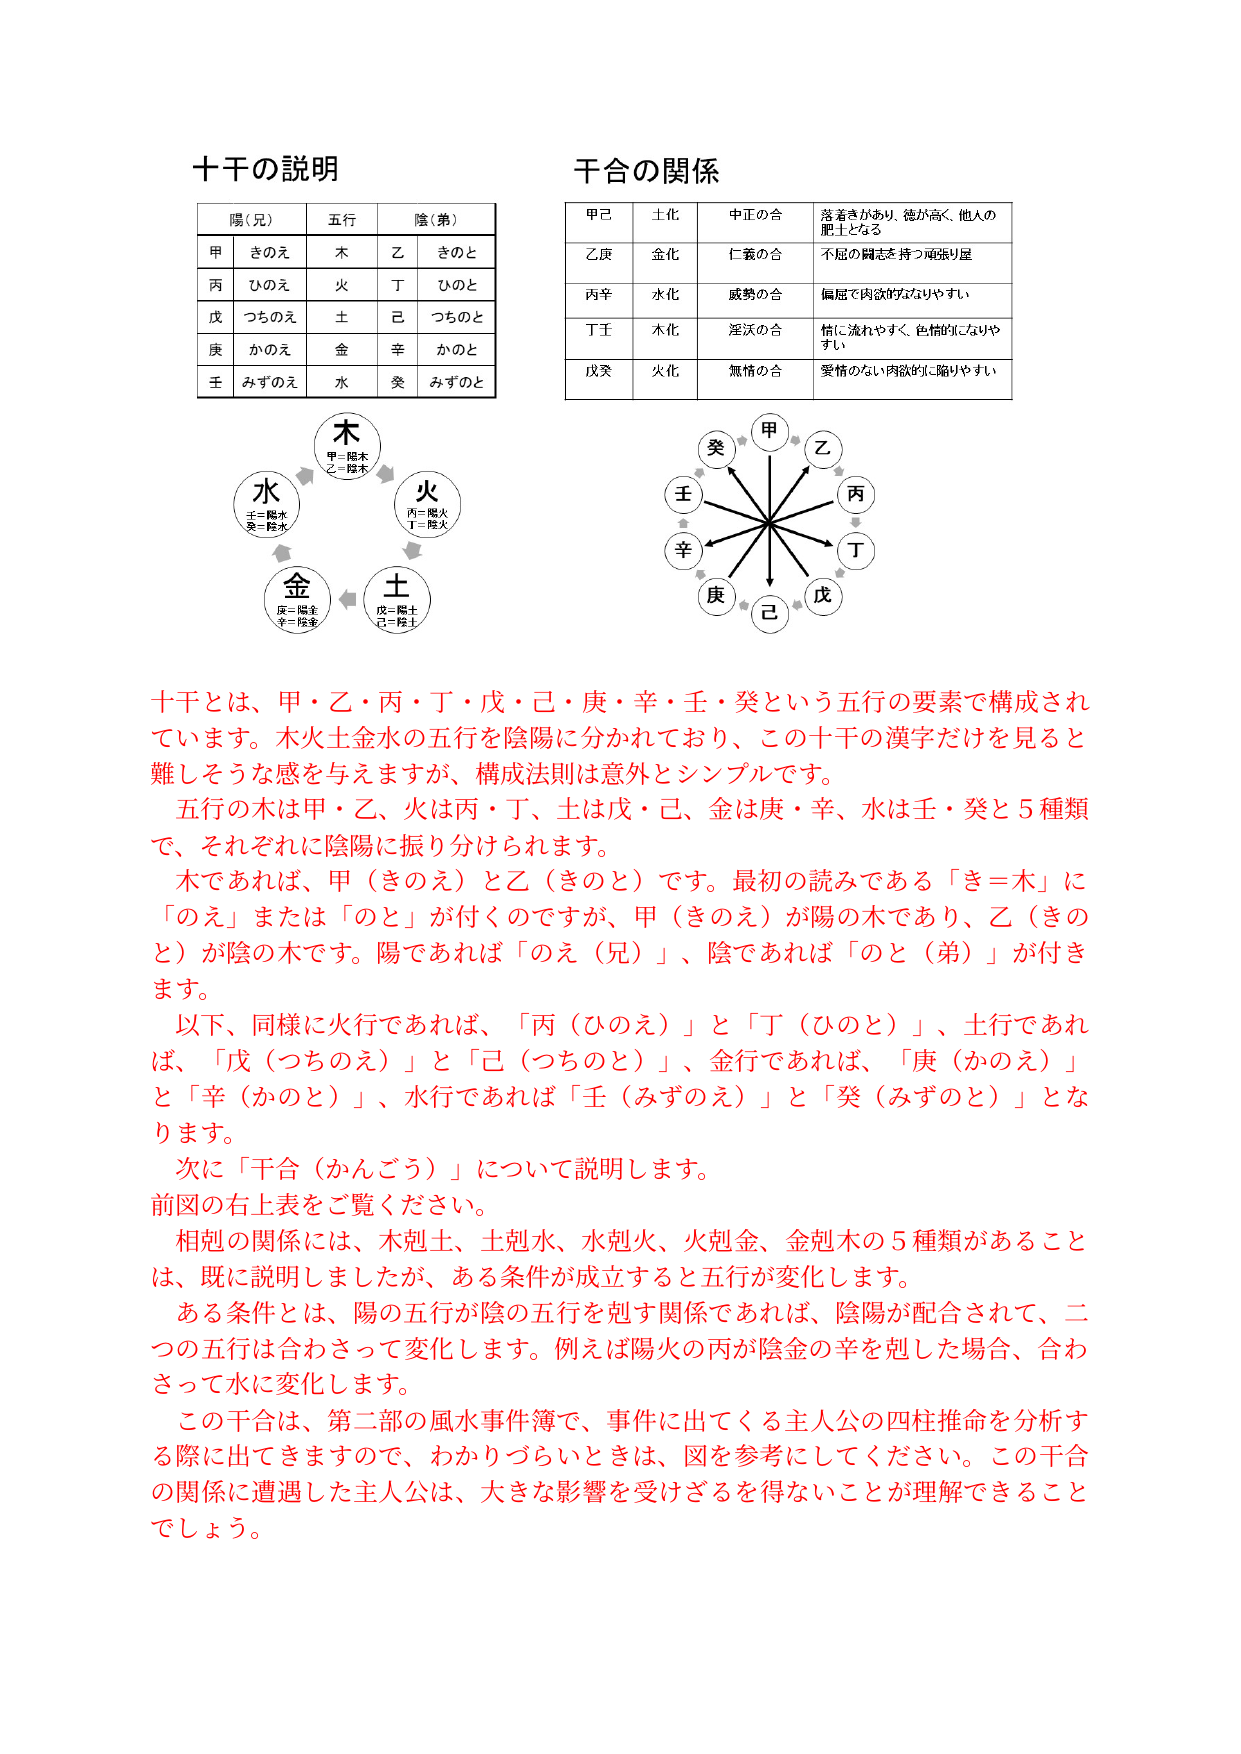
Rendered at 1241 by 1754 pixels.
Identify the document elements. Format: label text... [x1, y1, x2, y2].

text 次に「干合（かんごう）」について説明します。 [150, 1149, 1090, 1186]
text ある条件とは、陽の五行が陰の五行を剋す関係であれば、陰陽が配合されて、二つの五行は合わさって変化します。例えば陽火の丙が陰金の辛を剋した場合、合わさって水に変化します。 [150, 1293, 1090, 1401]
text 相剋の関係には、木剋土、土剋水、水剋火、火剋金、金剋木の５種類があることは、既に説明しましたが、ある条件が成立すると五行が変化します。 [150, 1221, 1090, 1293]
text 十干とは、甲・乙・丙・丁・戊・己・庚・辛・壬・癸という五行の要素で構成されています。木火土金水の五行を陰陽に分かれており、この十干の漢字だけを見ると難しそうな感を与えますが、構成法則は意外とシンプルです。 [150, 682, 1090, 790]
text 五行の木は甲・乙、火は丙・丁、土は戊・己、金は庚・辛、水は壬・癸と５種類で、それぞれに陰陽に振り分けられます。 [150, 790, 1090, 862]
text 前図の右上表をご覧ください。 [150, 1186, 1090, 1221]
text この干合は、第二部の風水事件簿で、事件に出てくる主人公の四柱推命を分析する際に出てきますので、わかりづらいときは、図を参考にしてください。この干合の関係に遭遇した主人公は、大きな影響を受けざるを得ないことが理解できることでしょう。 [150, 1401, 1090, 1545]
text 以下、同様に火行であれば、「丙（ひのえ）」と「丁（ひのと）」、土行であれば、「戊（つちのえ）」と「己（つちのと）」、金行であれば、「庚（かのえ）」と「辛（かのと）」、水行であれば「壬（みずのえ）」と「癸（みずのと）」となります。 [150, 1006, 1090, 1149]
picture [150, 150, 1036, 649]
text 木であれば、甲（きのえ）と乙（きのと）です。最初の読みである「き＝木」に「のえ」または「のと」が付くのですが、甲（きのえ）が陽の木であり、乙（きのと）が陰の木です。陽であれば「のえ（兄）」、陰であれば「のと（弟）」が付きます。 [150, 862, 1090, 1006]
